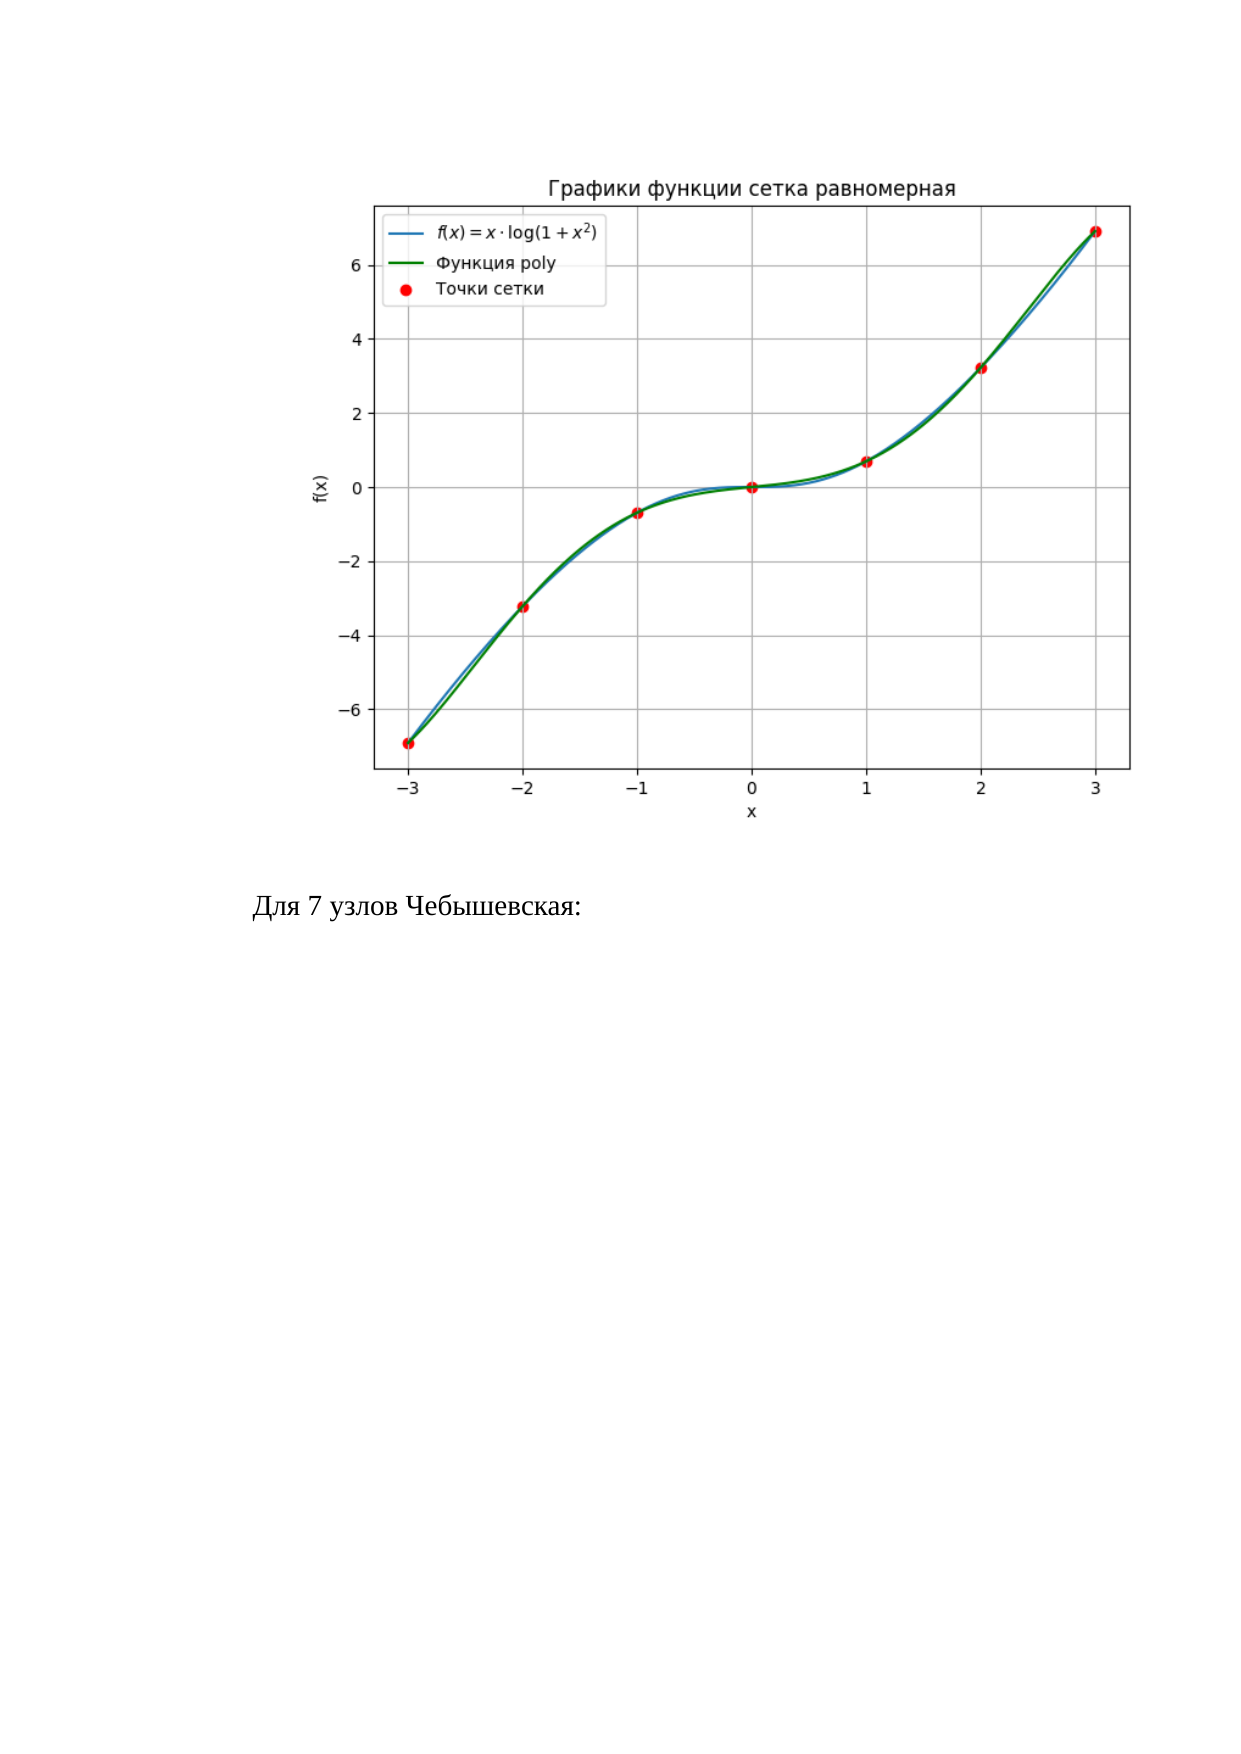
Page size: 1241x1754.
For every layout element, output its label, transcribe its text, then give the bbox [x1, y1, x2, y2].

picture [252, 118, 1227, 849]
list Для 7 узлов Чебышевская: [252, 888, 1152, 921]
